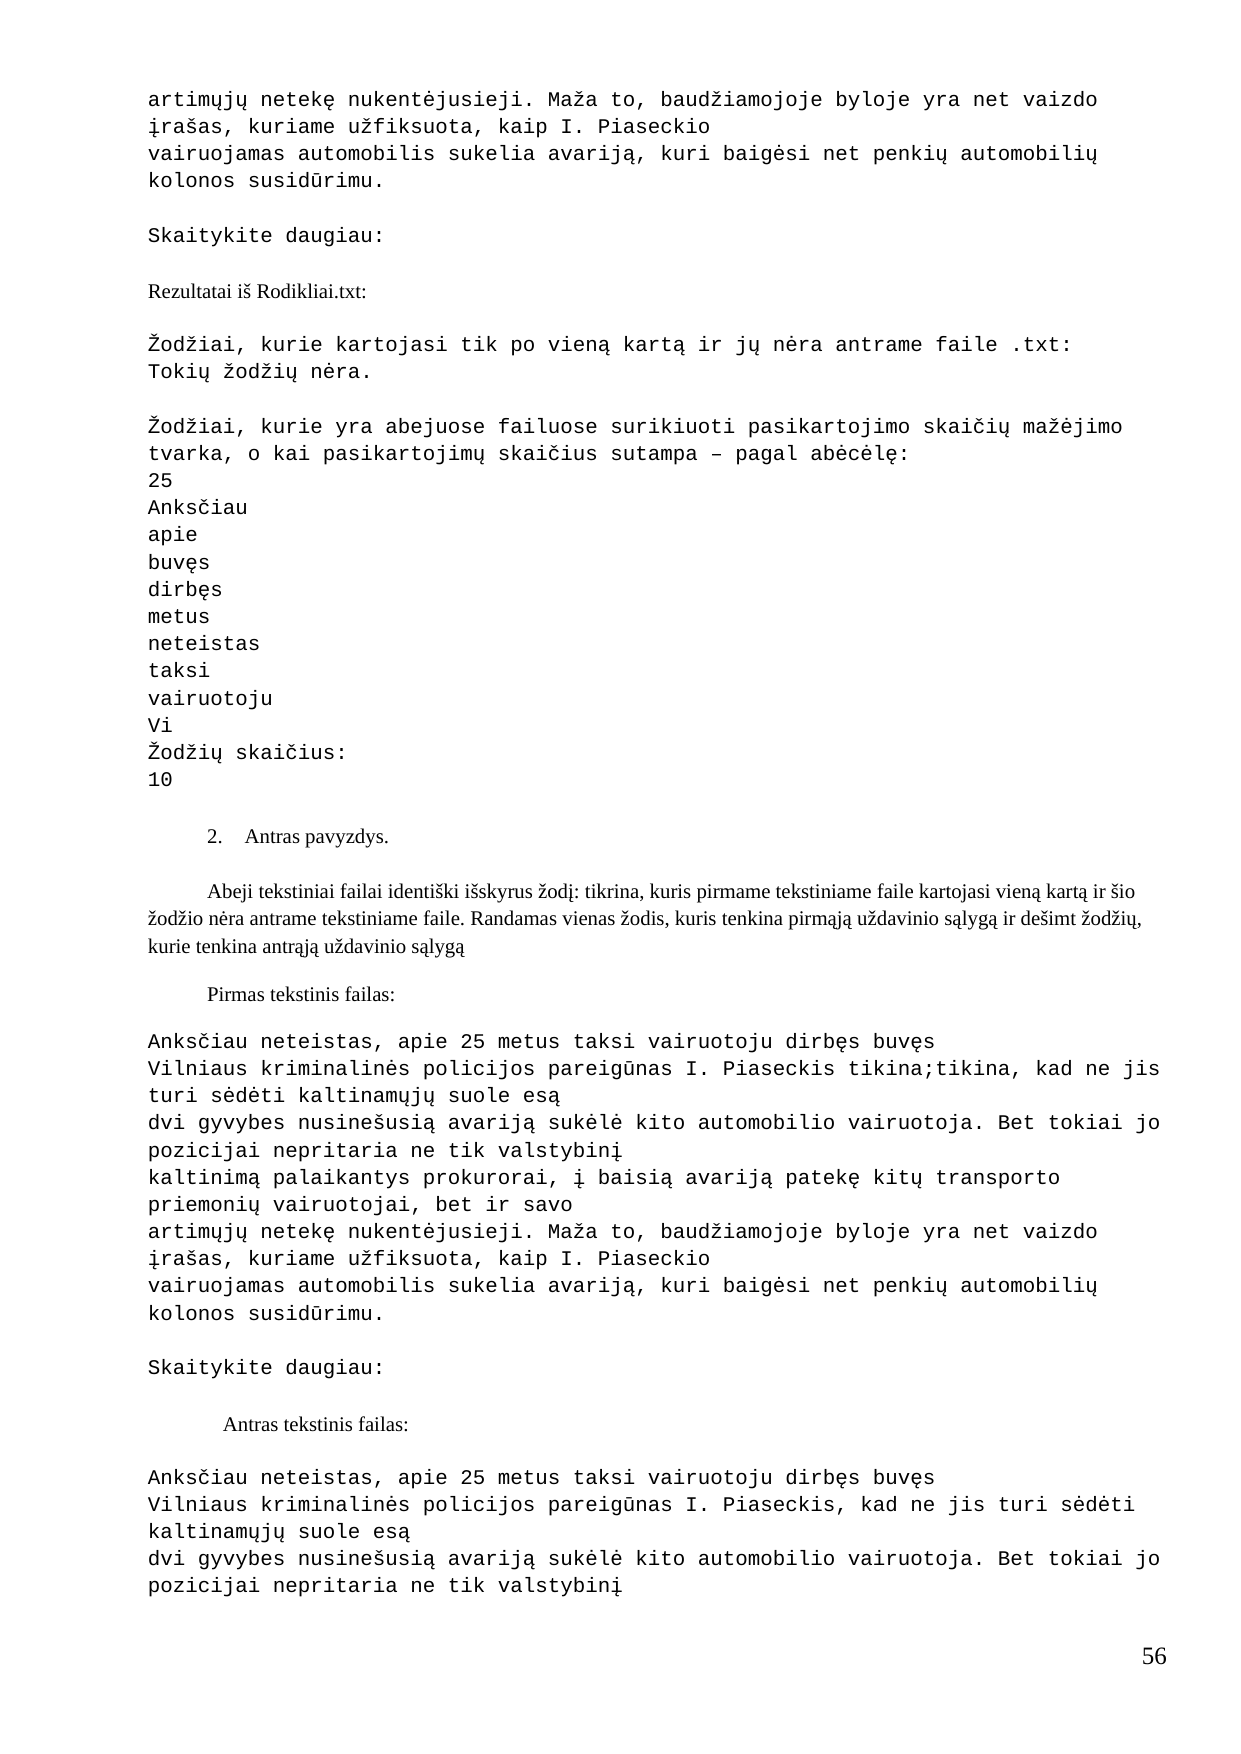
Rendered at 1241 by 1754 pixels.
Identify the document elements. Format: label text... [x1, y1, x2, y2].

text buvęs [148, 552, 1181, 575]
text Skaitykite daugiau: [148, 1357, 1181, 1381]
text Anksčiau [148, 497, 1181, 521]
list Antras pavyzdys. [207, 823, 1181, 848]
text Abeji tekstiniai failai identiški išskyrus žodį: tikrina, kuris pirmame tekstiniame faile kartojasi vieną kartą ir šio žodžio nėra antrame tekstiniame faile. Randamas vienas žodis, kuris tenkina pirmąją uždavinio sąlygą ir dešimt žodžių, kurie tenkina antrąją uždavinio sąlygą [148, 879, 1181, 958]
text dirbęs [148, 579, 1181, 602]
text artimųjų netekę nukentėjusieji. Maža to, baudžiamojoje byloje yra net vaizdo įrašas, kuriame užfiksuota, kaip I. Piaseckio [148, 89, 1181, 139]
text apie [148, 524, 1181, 548]
text Tokių žodžių nėra. [148, 361, 1181, 385]
text Vilniaus kriminalinės policijos pareigūnas I. Piaseckis, kad ne jis turi sėdėti kaltinamųjų suole esą [148, 1494, 1181, 1545]
text 25 [148, 470, 1181, 494]
text vairuojamas automobilis sukelia avariją, kuri baigėsi net penkių automobilių kolonos susidūrimu. [148, 1276, 1181, 1326]
text Žodžiai, kurie yra abejuose failuose surikiuoti pasikartojimo skaičių mažėjimo tvarka, o kai pasikartojimų skaičius sutampa – pagal abėcėlę: [148, 416, 1181, 467]
text Rezultatai iš Rodikliai.txt: [148, 279, 1181, 303]
text dvi gyvybes nusinešusią avariją sukėlė kito automobilio vairuotoja. Bet tokiai jo pozicijai nepritaria ne tik valstybinį [148, 1548, 1181, 1599]
text Vi [148, 715, 1181, 738]
text Pirmas tekstinis failas: [148, 982, 1181, 1006]
text taksi [148, 660, 1181, 684]
text dvi gyvybes nusinešusią avariją sukėlė kito automobilio vairuotoja. Bet tokiai jo pozicijai nepritaria ne tik valstybinį [148, 1112, 1181, 1163]
text neteistas [148, 633, 1181, 657]
text Vilniaus kriminalinės policijos pareigūnas I. Piaseckis tikina;tikina, kad ne jis turi sėdėti kaltinamųjų suole esą [148, 1058, 1181, 1109]
text 10 [148, 769, 1181, 793]
text vairuotoju [148, 688, 1181, 711]
text Skaitykite daugiau: [148, 224, 1181, 248]
text Anksčiau neteistas, apie 25 metus taksi vairuotoju dirbęs buvęs [148, 1467, 1181, 1490]
text Anksčiau neteistas, apie 25 metus taksi vairuotoju dirbęs buvęs [148, 1031, 1181, 1054]
text Žodžiai, kurie kartojasi tik po vieną kartą ir jų nėra antrame faile .txt: [148, 334, 1181, 358]
text metus [148, 606, 1181, 630]
text Žodžių skaičius: [148, 742, 1181, 766]
text vairuojamas automobilis sukelia avariją, kuri baigėsi net penkių automobilių kolonos susidūrimu. [148, 143, 1181, 194]
text Antras tekstinis failas: [148, 1411, 1181, 1436]
text kaltinimą palaikantys prokurorai, į baisią avariją patekę kitų transporto priemonių vairuotojai, bet ir savo [148, 1167, 1181, 1218]
text artimųjų netekę nukentėjusieji. Maža to, baudžiamojoje byloje yra net vaizdo įrašas, kuriame užfiksuota, kaip I. Piaseckio [148, 1221, 1181, 1272]
